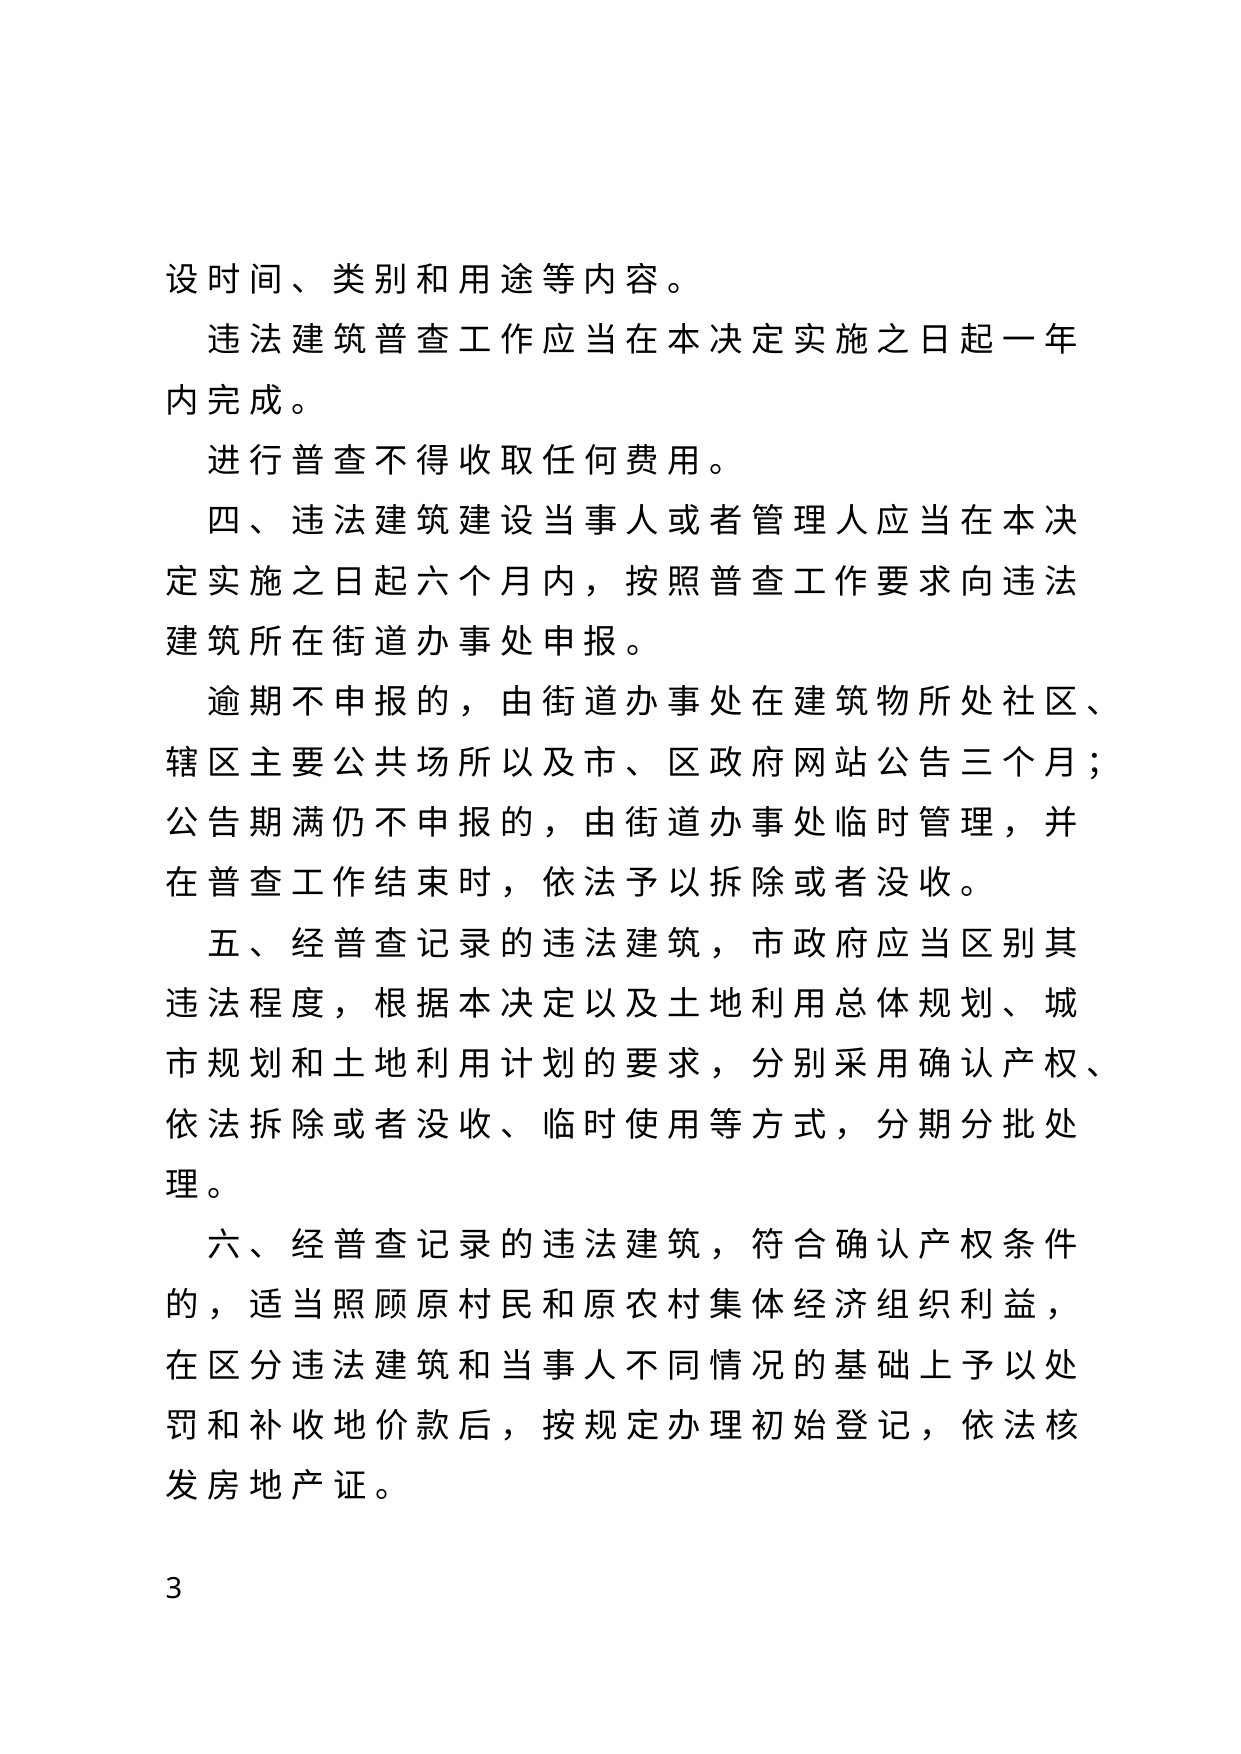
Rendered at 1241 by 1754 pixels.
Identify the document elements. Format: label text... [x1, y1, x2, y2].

text 四、违法建筑建设当事人或者管理人应当在本决定实施之日起六个月内，按照普查工作要求向违法建筑所在街道办事处申报。 [165, 488, 1087, 669]
text 进行普查不得收取任何费用。 [165, 428, 1087, 488]
text 六、经普查记录的违法建筑，符合确认产权条件的，适当照顾原村民和原农村集体经济组织利益，在区分违法建筑和当事人不同情况的基础上予以处罚和补收地价款后，按规定办理初始登记，依法核发房地产证。 [165, 1212, 1087, 1513]
text 逾期不申报的，由街道办事处在建筑物所处社区、辖区主要公共场所以及市、区政府网站公告三个月；公告期满仍不申报的，由街道办事处临时管理，并在普查工作结束时，依法予以拆除或者没收。 [165, 669, 1087, 910]
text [165, 247, 1087, 307]
text 违法建筑普查工作应当在本决定实施之日起一年内完成。 [165, 307, 1087, 428]
text 五、经普查记录的违法建筑，市政府应当区别其违法程度，根据本决定以及土地利用总体规划、城市规划和土地利用计划的要求，分别采用确认产权、依法拆除或者没收、临时使用等方式，分期分批处理。 [165, 910, 1087, 1212]
